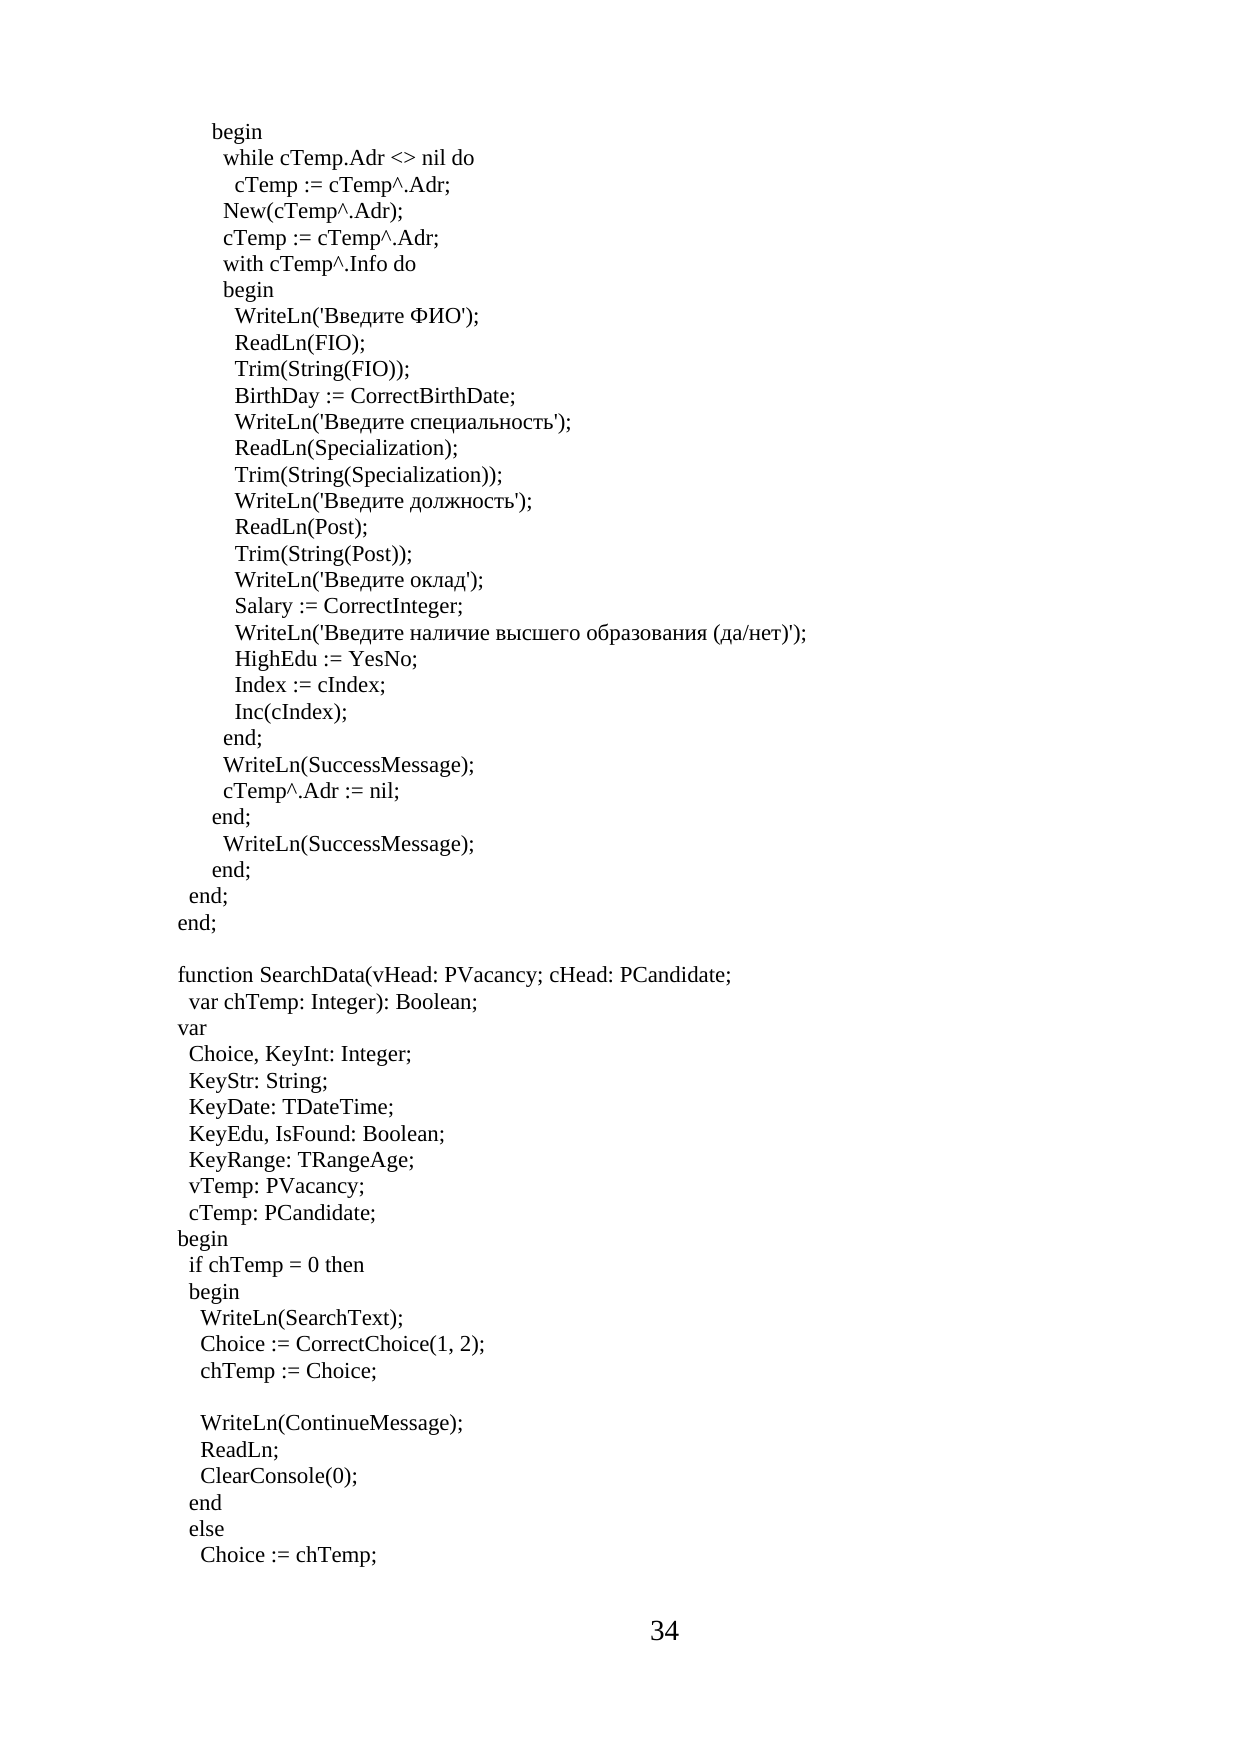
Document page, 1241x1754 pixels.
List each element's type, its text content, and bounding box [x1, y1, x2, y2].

text end; [177, 724, 1152, 751]
text Choice, KeyInt: Integer; [177, 1041, 1152, 1067]
text if chTemp = 0 then [177, 1251, 1152, 1278]
text ReadLn; [177, 1436, 1152, 1462]
text end; [177, 909, 1152, 935]
text WriteLn('Введите должность'); [177, 487, 1152, 513]
text WriteLn(SuccessMessage); [177, 830, 1152, 856]
text Salary := CorrectInteger; [177, 592, 1152, 619]
text WriteLn('Введите специальность'); [177, 408, 1152, 434]
text begin [177, 1278, 1152, 1304]
text var chTemp: Integer): Boolean; [177, 988, 1152, 1014]
text Trim(String(Specialization)); [177, 461, 1152, 487]
text with cTemp^.Info do [177, 250, 1152, 276]
text while cTemp.Adr <> nil do [177, 144, 1152, 171]
text Trim(String(FIO)); [177, 355, 1152, 382]
text end; [177, 882, 1152, 909]
text chTemp := Choice; [177, 1357, 1152, 1383]
text cTemp := cTemp^.Adr; [177, 171, 1152, 197]
text begin [177, 1225, 1152, 1251]
text cTemp: PCandidate; [177, 1199, 1152, 1225]
text ReadLn(FIO); [177, 329, 1152, 355]
text WriteLn(SuccessMessage); [177, 751, 1152, 777]
text WriteLn(ContinueMessage); [177, 1409, 1152, 1436]
text KeyEdu, IsFound: Boolean; [177, 1119, 1152, 1146]
text end [177, 1488, 1152, 1515]
text BirthDay := CorrectBirthDate; [177, 382, 1152, 408]
text Inc(cIndex); [177, 698, 1152, 724]
text Choice := chTemp; [177, 1541, 1152, 1568]
text HighEdu := YesNo; [177, 645, 1152, 672]
text WriteLn('Введите оклад'); [177, 566, 1152, 592]
text New(cTemp^.Adr); [177, 197, 1152, 223]
text Index := cIndex; [177, 672, 1152, 698]
text function SearchData(vHead: PVacancy; cHead: PCandidate; [177, 961, 1152, 988]
text KeyDate: TDateTime; [177, 1093, 1152, 1119]
text end; [177, 803, 1152, 830]
text begin [177, 276, 1152, 303]
text KeyStr: String; [177, 1067, 1152, 1093]
text ReadLn(Specialization); [177, 434, 1152, 461]
text KeyRange: TRangeAge; [177, 1146, 1152, 1172]
text WriteLn(SearchText); [177, 1304, 1152, 1330]
text var [177, 1014, 1152, 1041]
text WriteLn('Введите наличие высшего образования (да/нет)'); [177, 619, 1152, 645]
text cTemp^.Adr := nil; [177, 777, 1152, 803]
text ReadLn(Post); [177, 513, 1152, 540]
text WriteLn('Введите ФИО'); [177, 303, 1152, 329]
text Choice := CorrectChoice(1, 2); [177, 1330, 1152, 1357]
text begin [177, 118, 1152, 144]
text cTemp := cTemp^.Adr; [177, 223, 1152, 250]
text vTemp: PVacancy; [177, 1172, 1152, 1199]
text ClearConsole(0); [177, 1462, 1152, 1488]
text end; [177, 856, 1152, 882]
text else [177, 1515, 1152, 1541]
text Trim(String(Post)); [177, 540, 1152, 566]
